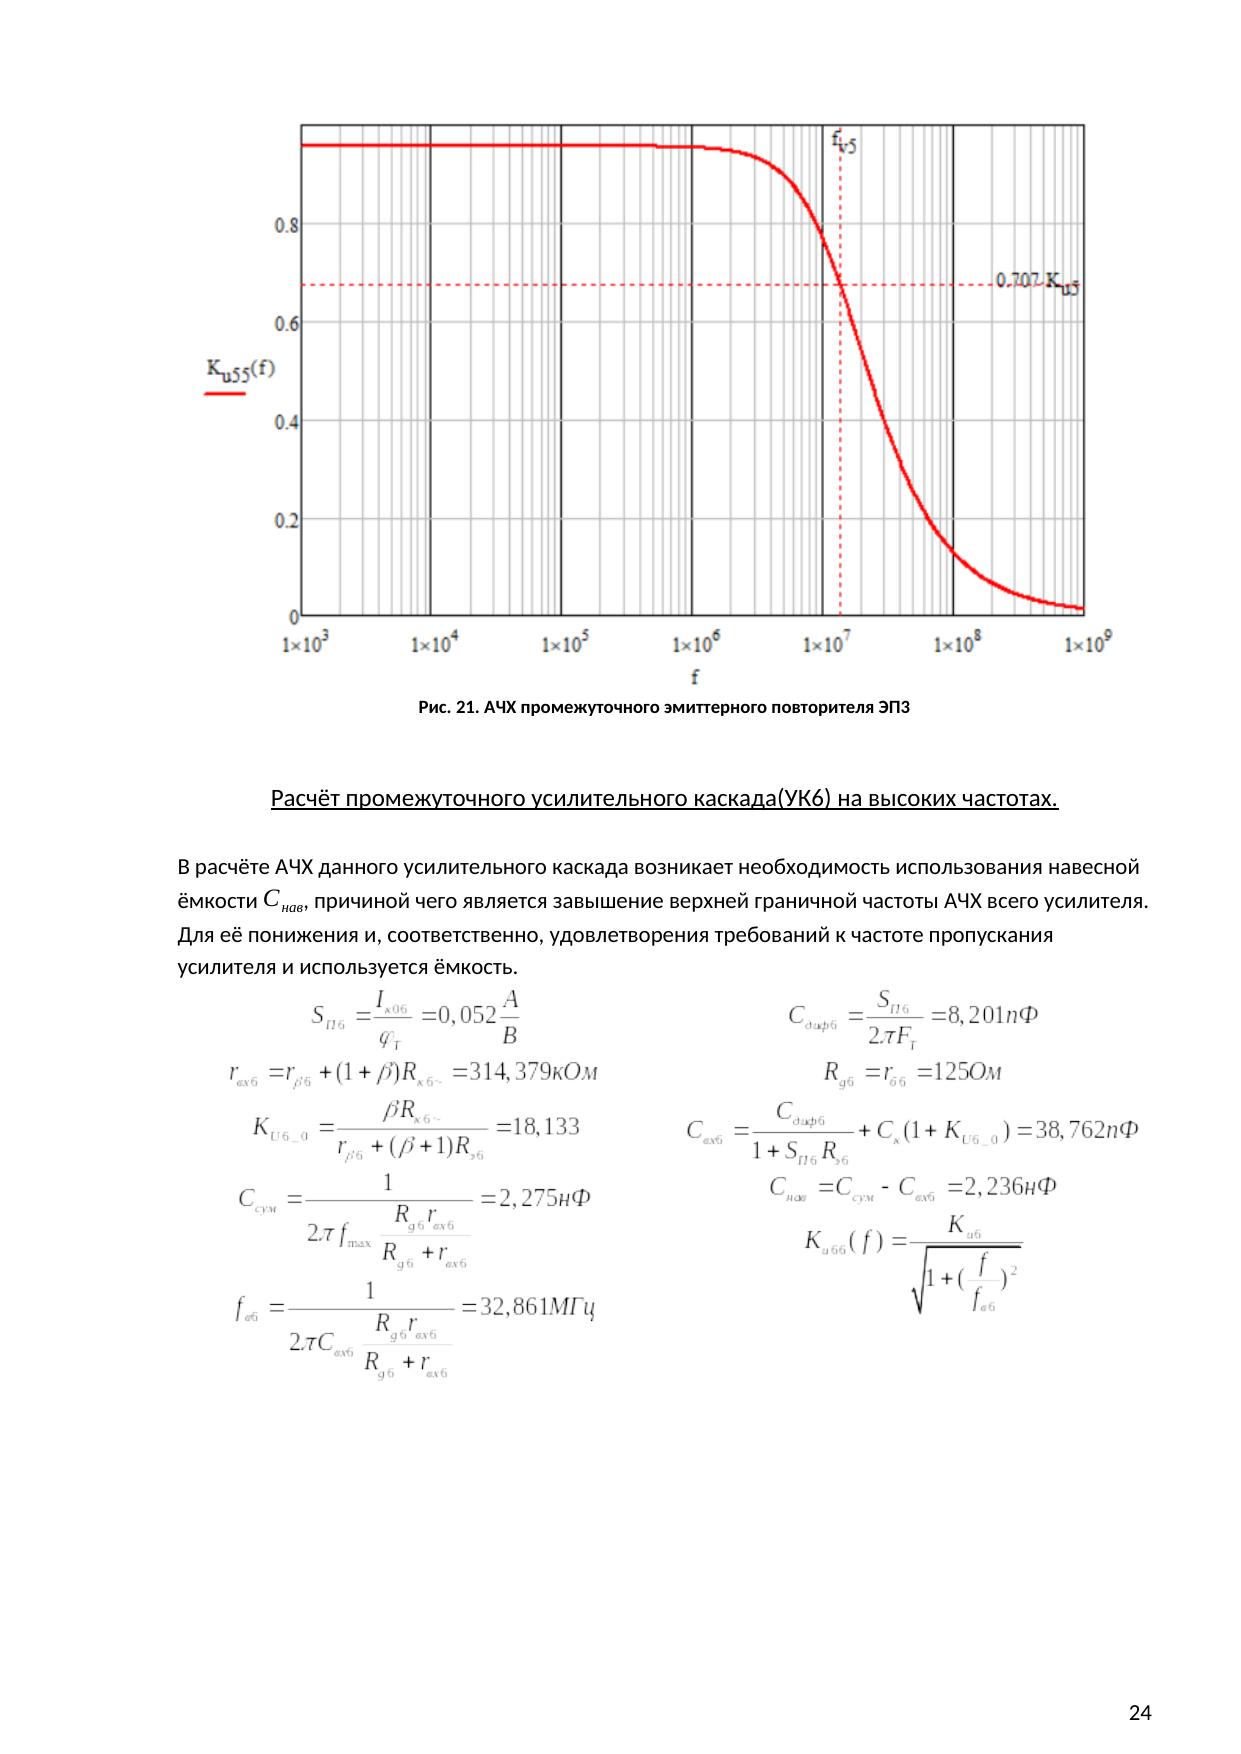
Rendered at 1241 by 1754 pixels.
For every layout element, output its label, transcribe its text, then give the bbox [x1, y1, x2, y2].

picture [202, 118, 1127, 691]
text Расчёт промежуточного усилительного каскада(УК6) на высоких частотах. [177, 782, 1152, 813]
table_header [166, 984, 664, 1385]
text Рис. 21. АЧХ промежуточного эмиттерного повторителя ЭП3 [177, 695, 1152, 718]
text В расчёте АЧХ данного усилительного каскада возникает необходимость использования навесной ёмкости , причиной чего является завышение верхней граничной частоты АЧХ всего усилителя. Для её понижения и, соответственно, удовлетворения требований к частоте пропускания усилителя и используется ёмкость. [177, 852, 1152, 980]
table_header [664, 984, 1163, 1385]
